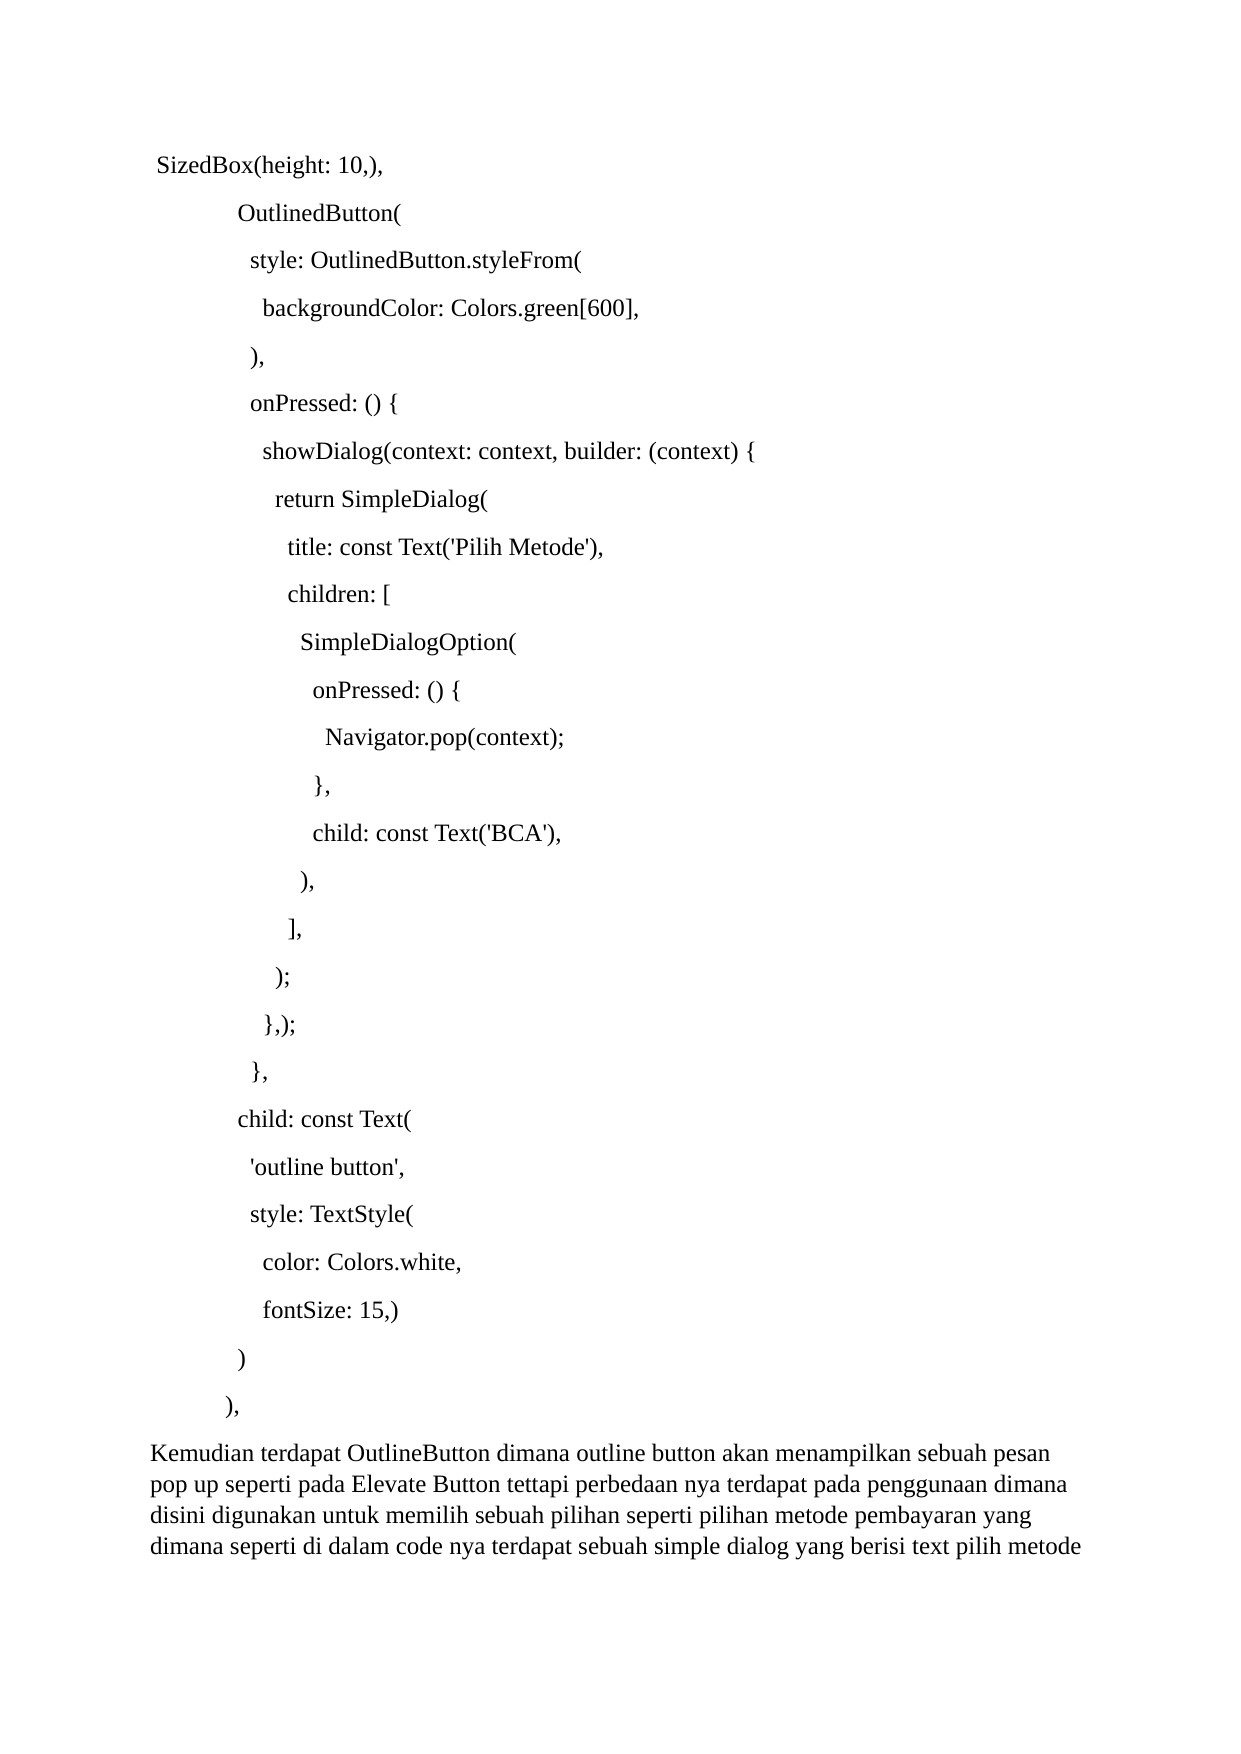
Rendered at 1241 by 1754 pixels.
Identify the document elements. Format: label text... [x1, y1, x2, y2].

text child: const Text('BCA'), [150, 818, 1090, 847]
text title: const Text('Pilih Metode'), [150, 532, 1090, 560]
text ], [150, 913, 1090, 942]
text SizedBox(height: 10,), [150, 150, 1090, 179]
text ); [150, 961, 1090, 990]
text return SimpleDialog( [150, 484, 1090, 513]
text onPressed: () { [150, 388, 1090, 417]
text style: TextStyle( [150, 1199, 1090, 1228]
text ), [150, 1390, 1090, 1419]
text SimpleDialogOption( [150, 627, 1090, 656]
text 'outline button', [150, 1152, 1090, 1181]
text Navigator.pop(context); [150, 722, 1090, 751]
text color: Colors.white, [150, 1247, 1090, 1276]
text onPressed: () { [150, 675, 1090, 703]
text Kemudian terdapat OutlineButton dimana outline button akan menampilkan sebuah pesan pop up seperti pada Elevate Button tettapi perbedaan nya terdapat pada penggunaan dimana disini digunakan untuk memilih sebuah pilihan seperti pilihan metode pembayaran yang dimana seperti di dalam code nya terdapat sebuah simple dialog yang berisi text pilih metode [150, 1438, 1090, 1560]
text OutlinedButton( [150, 198, 1090, 226]
text },); [150, 1009, 1090, 1037]
text backgroundColor: Colors.green[600], [150, 293, 1090, 322]
text ) [150, 1343, 1090, 1371]
text }, [150, 770, 1090, 799]
text children: [ [150, 579, 1090, 608]
text style: OutlinedButton.styleFrom( [150, 245, 1090, 274]
text ), [150, 341, 1090, 369]
text }, [150, 1056, 1090, 1085]
text ), [150, 866, 1090, 894]
text fontSize: 15,) [150, 1295, 1090, 1324]
text showDialog(context: context, builder: (context) { [150, 436, 1090, 465]
text child: const Text( [150, 1104, 1090, 1133]
